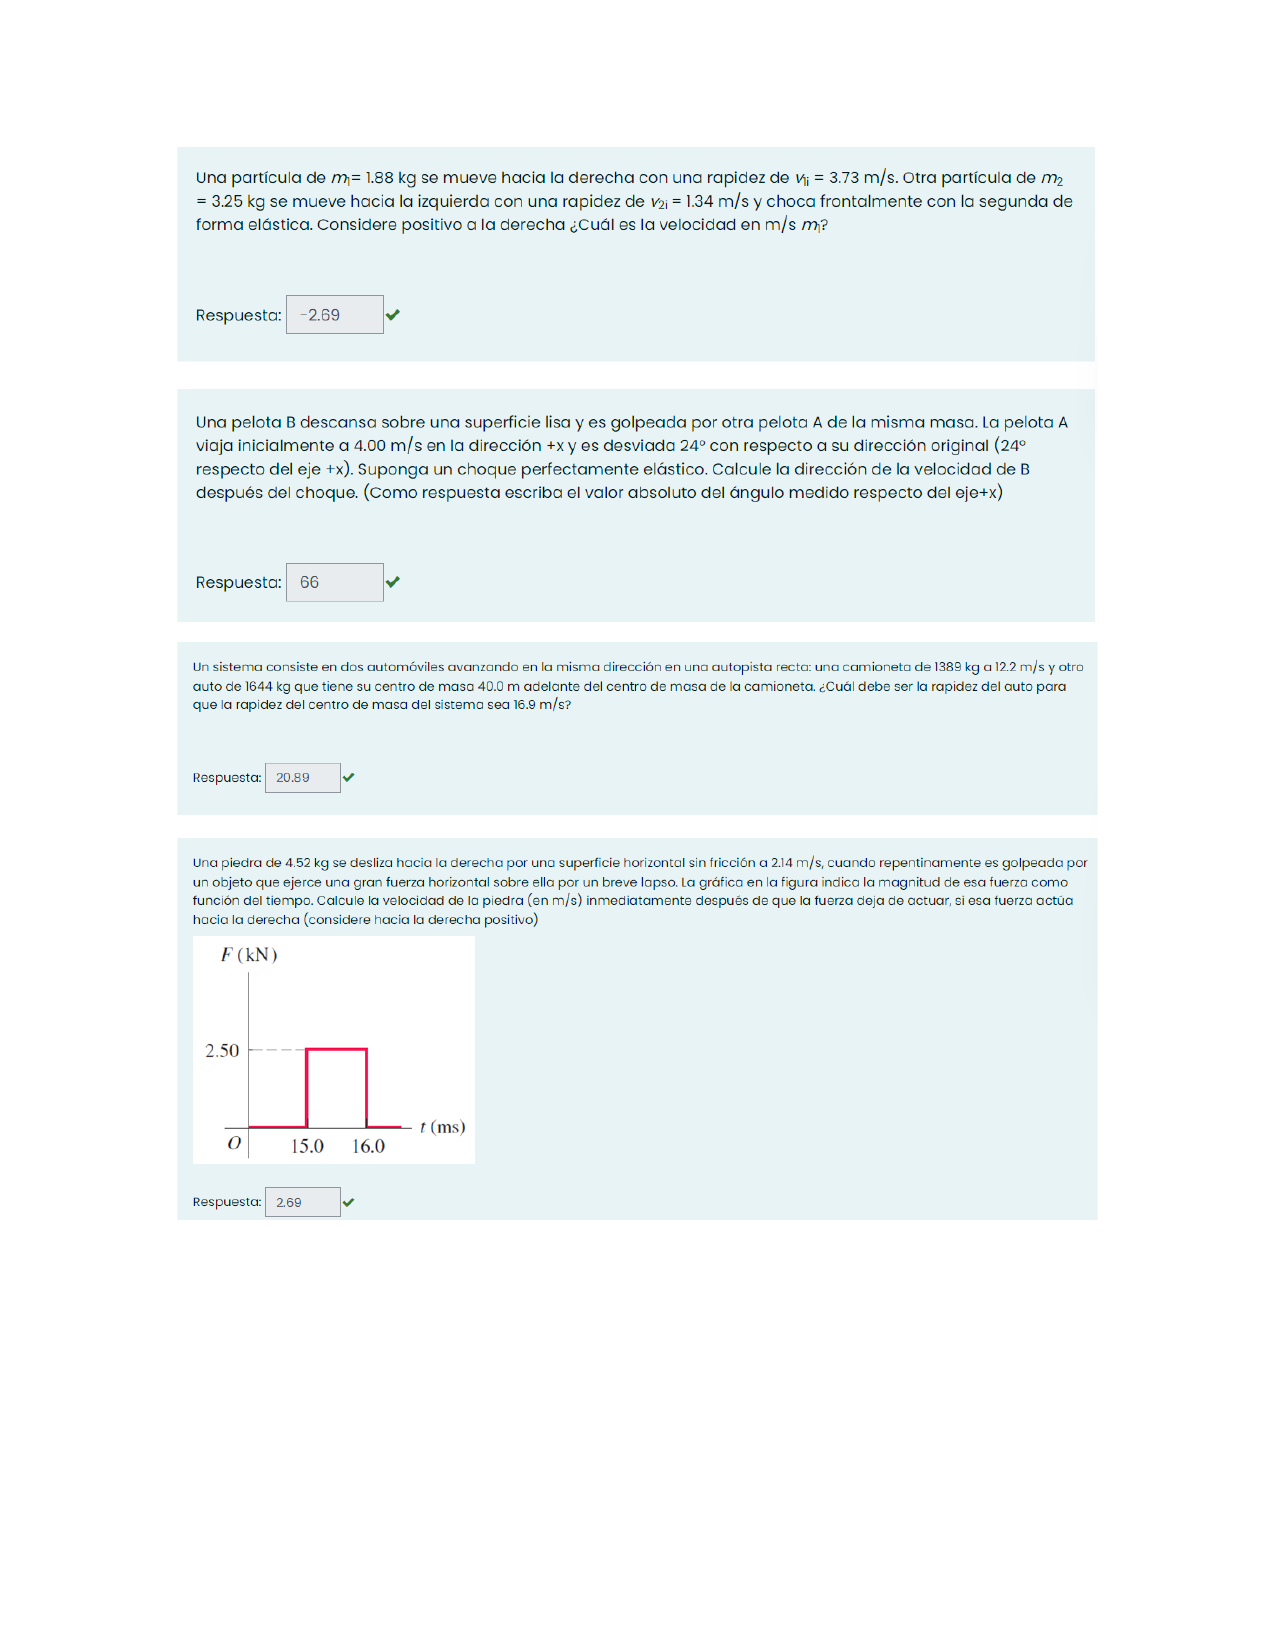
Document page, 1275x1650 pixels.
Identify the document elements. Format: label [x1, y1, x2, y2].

picture [177, 640, 1098, 1220]
picture [177, 147, 1098, 622]
